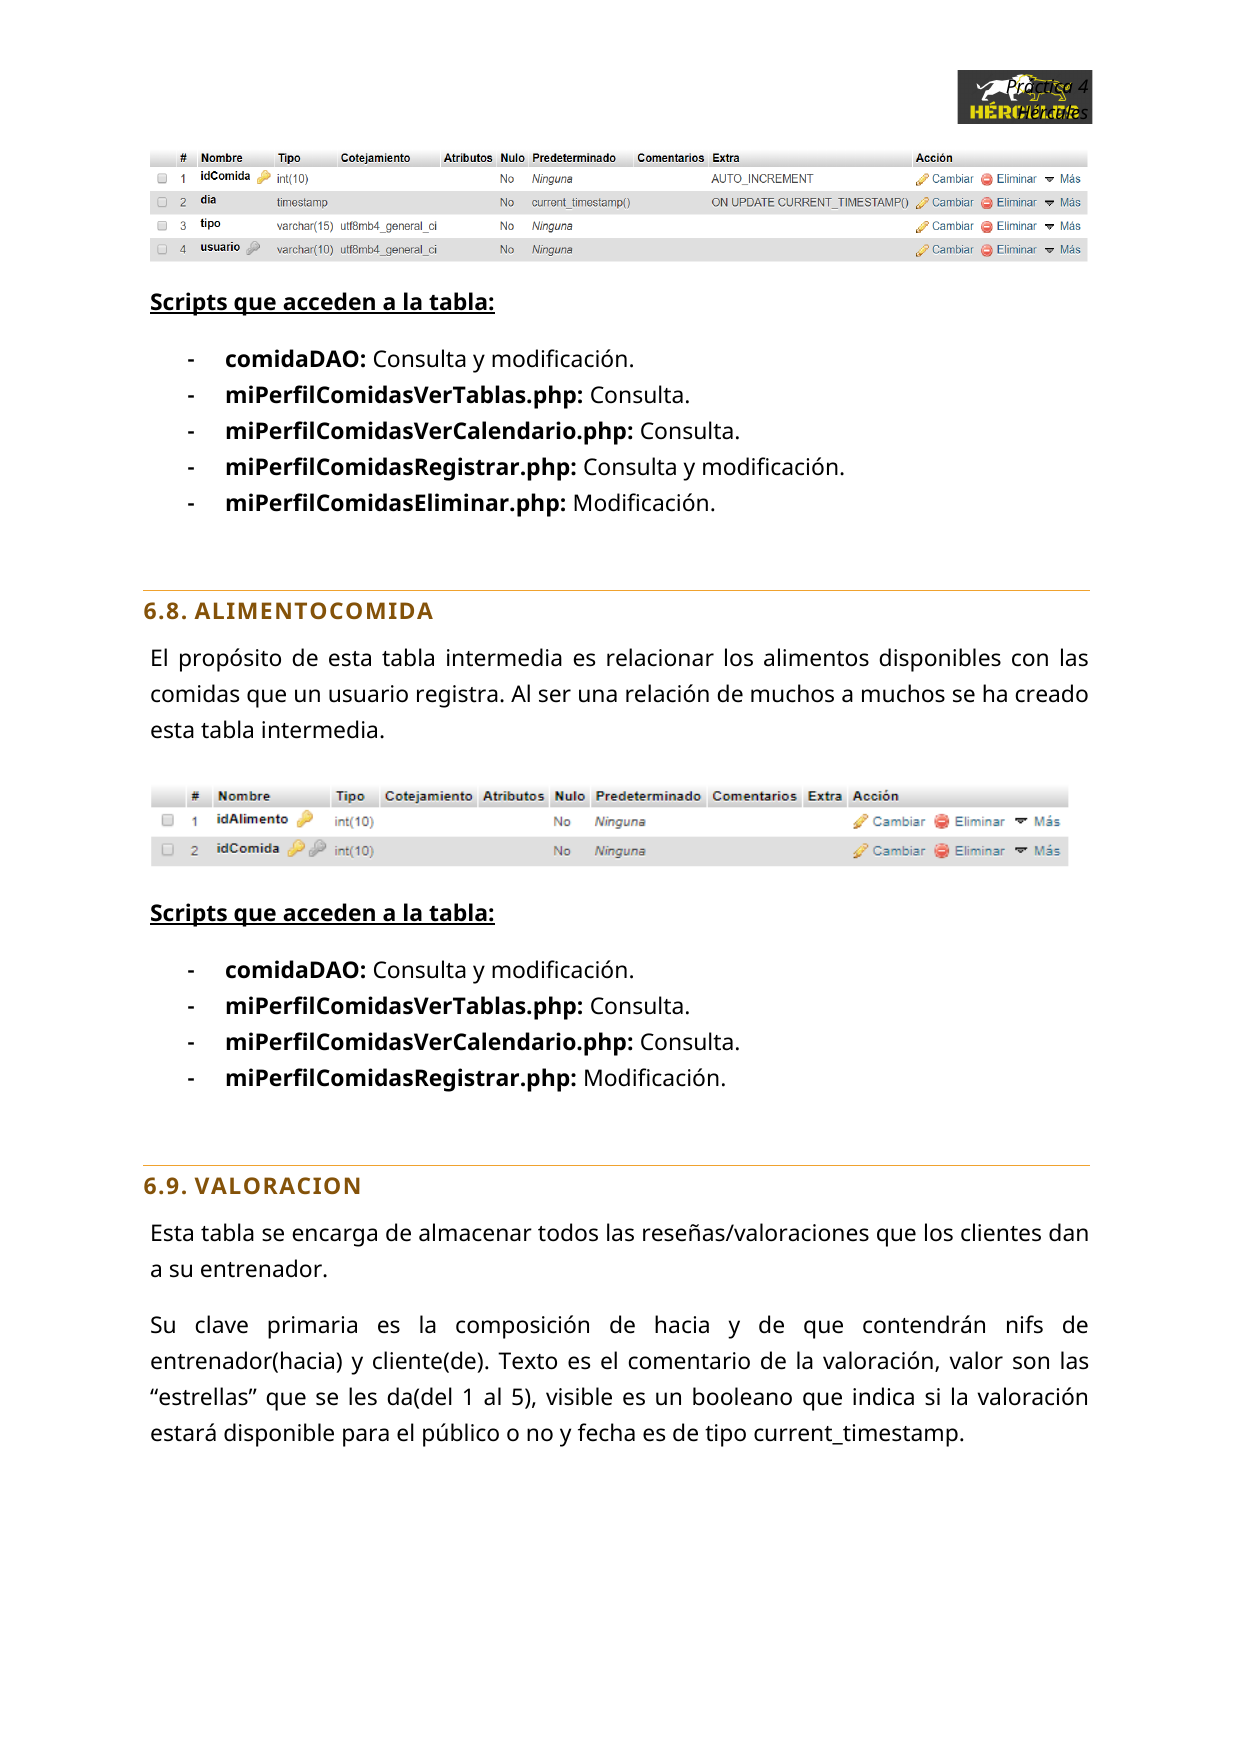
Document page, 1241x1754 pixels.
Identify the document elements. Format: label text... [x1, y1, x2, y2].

picture [957, 70, 1093, 124]
list miPerfilComidasRegistrar.php: Consulta y modificación. [187, 451, 1090, 482]
list comidaDAO: Consulta y modificación. [187, 343, 1090, 374]
subtitle Valoracion [143, 1166, 1090, 1202]
text El propósito de esta tabla intermedia es relacionar los alimentos disponibles con las comidas que un usuario registra. Al ser una relación de muchos a muchos se ha creado esta tabla intermedia. [150, 642, 1090, 745]
text Scripts que acceden a la tabla: [150, 897, 1090, 928]
list miPerfilComidasVerTablas.php: Consulta. [187, 379, 1090, 410]
list miPerfilComidasVerCalendario.php: Consulta. [187, 414, 1090, 446]
list miPerfilComidasVerCalendario.php: Consulta. [187, 1026, 1090, 1057]
text Su clave primaria es la composición de hacia y de que contendrán nifs de entrenador(hacia) y cliente(de). Texto es el comentario de la valoración, valor son las “estrellas” que se les da(del 1 al 5), visible es un booleano que indica si la valoración estará disponible para el público o no y fecha es de tipo current_timestamp. [150, 1309, 1090, 1448]
subtitle Alimentocomida [143, 591, 1090, 627]
list miPerfilComidasVerTablas.php: Consulta. [187, 989, 1090, 1021]
text Esta tabla se encarga de almacenar todos las reseñas/valoraciones que los clientes dan a su entrenador. [150, 1217, 1090, 1284]
list comidaDAO: Consulta y modificación. [187, 954, 1090, 985]
picture [150, 770, 1091, 873]
list miPerfilComidasRegistrar.php: Modificación. [187, 1061, 1090, 1093]
text Scripts que acceden a la tabla: [150, 286, 1090, 317]
picture [150, 149, 1089, 262]
list miPerfilComidasEliminar.php: Modificación. [187, 486, 1090, 518]
